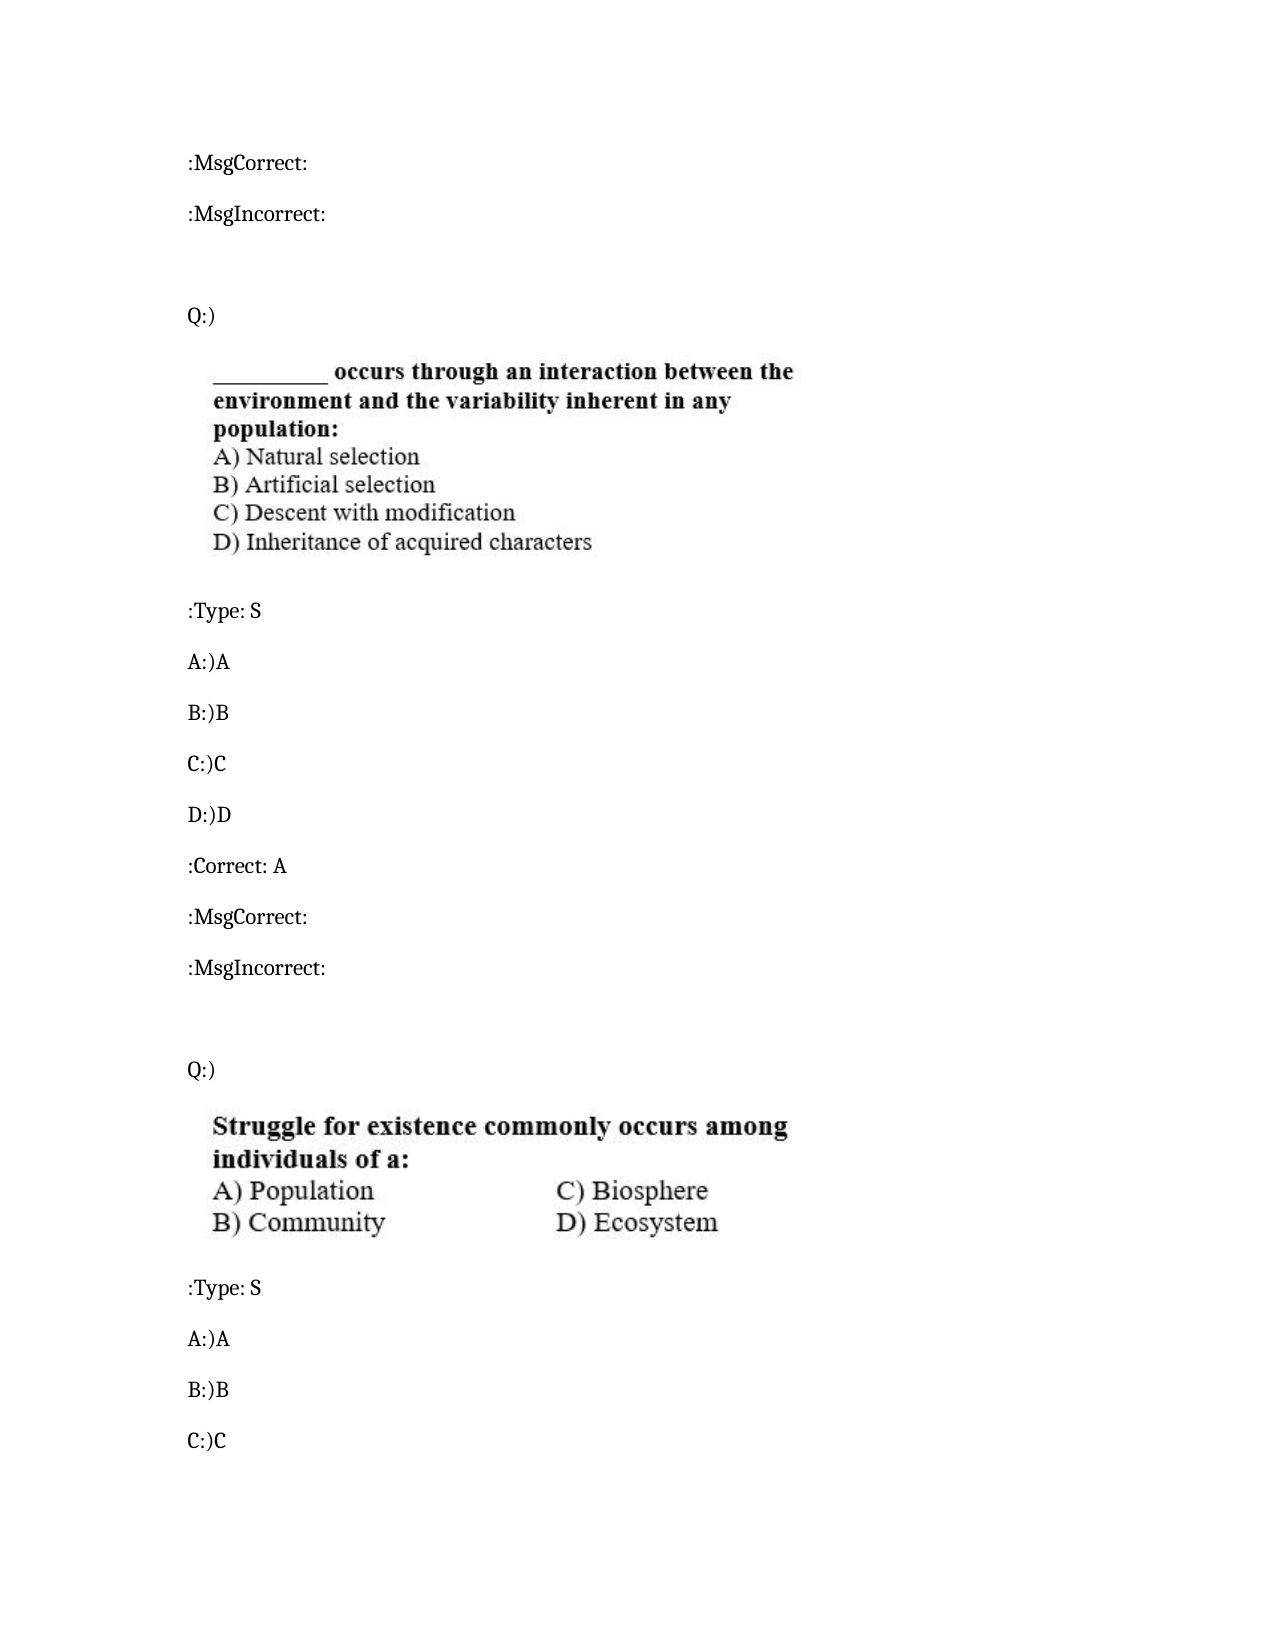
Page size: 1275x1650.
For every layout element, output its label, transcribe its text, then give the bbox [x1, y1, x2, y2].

picture [206, 1108, 807, 1251]
text :Correct: A [187, 853, 1087, 879]
text C:)C [187, 1428, 1087, 1454]
text Q:) [187, 303, 1087, 329]
text :Type: S [187, 598, 1087, 624]
text A:)A [187, 649, 1087, 675]
text :MsgCorrect: [187, 150, 1087, 176]
text Q:) [187, 1057, 1087, 1084]
text B:)B [187, 700, 1087, 726]
picture [206, 354, 807, 574]
text :MsgIncorrect: [187, 955, 1087, 982]
text :Type: S [187, 1275, 1087, 1301]
text :MsgIncorrect: [187, 201, 1087, 227]
text C:)C [187, 751, 1087, 777]
text :MsgCorrect: [187, 904, 1087, 931]
text B:)B [187, 1377, 1087, 1403]
text A:)A [187, 1326, 1087, 1352]
text D:)D [187, 802, 1087, 828]
